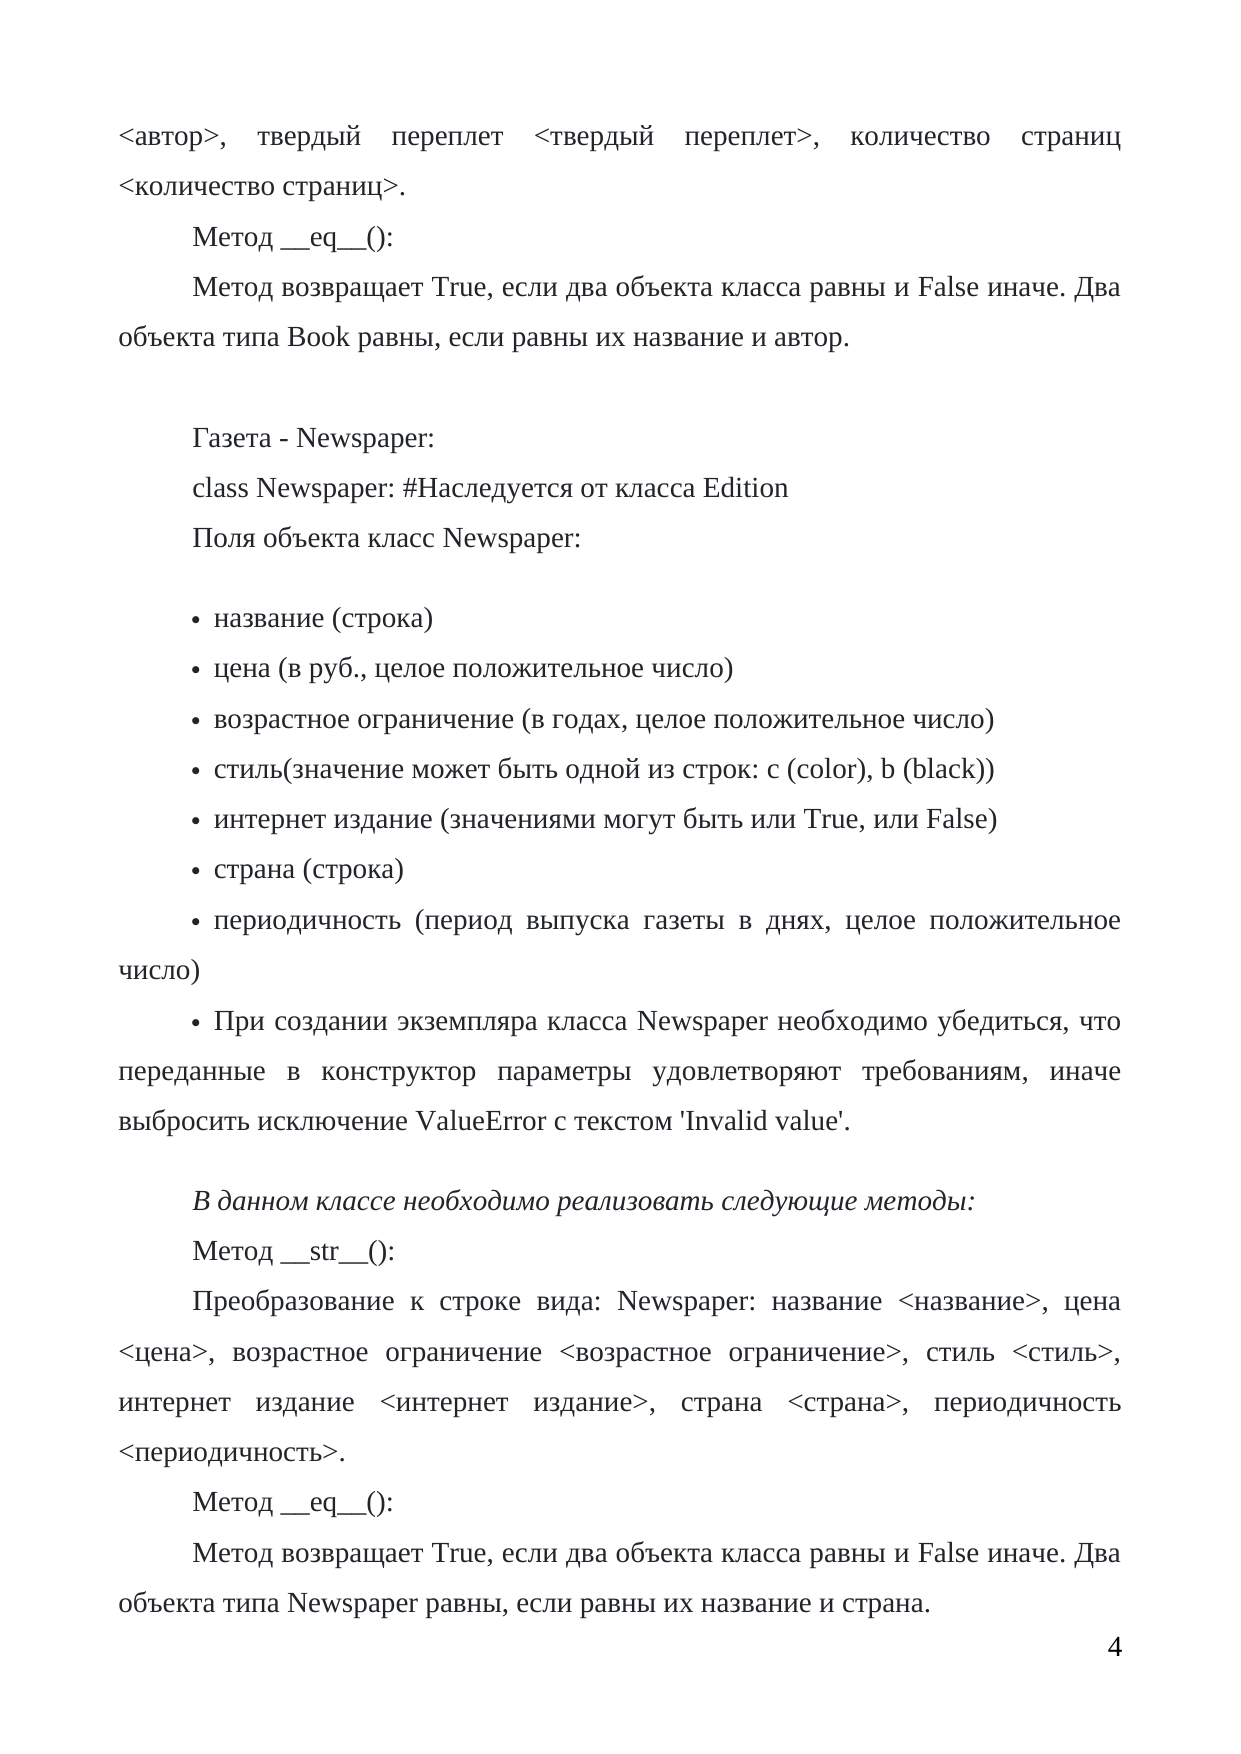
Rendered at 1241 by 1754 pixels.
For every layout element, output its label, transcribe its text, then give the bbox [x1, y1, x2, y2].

text Преобразование к строке вида: Newspaper: название <название>, цена <цена>, возрастное ограничение <возрастное ограничение>, стиль <стиль>, интернет издание <интернет издание>, страна <страна>, периодичность <периодичность>. [118, 1283, 1122, 1468]
text Метод __eq__(): [118, 1484, 1122, 1518]
text Метод возвращает True, если два объекта класса равны и False иначе. Два объекта типа Newspaper равны, если равны их название и страна. [118, 1535, 1122, 1619]
text class Newspaper: #Наследуется от класса Edition [118, 470, 1122, 504]
subtitle Газета - Newspaper: [118, 420, 1122, 453]
list возрастное ограничение (в годах, целое положительное число) [118, 701, 1122, 734]
text Поля объекта класс Newspaper: [118, 521, 1122, 554]
list интернет издание (значениями могут быть или True, или False) [118, 801, 1122, 835]
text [118, 118, 1122, 202]
text В данном классе необходимо реализовать следующие методы: [118, 1183, 1122, 1216]
text Метод __str__(): [118, 1233, 1122, 1267]
list периодичность (период выпуска газеты в днях, целое положительное число) [118, 902, 1122, 986]
list стиль(значение может быть одной из строк: c (color), b (black)) [118, 751, 1122, 784]
text Метод возвращает True, если два объекта класса равны и False иначе. Два объекта типа Book равны, если равны их название и автор. [118, 269, 1122, 353]
text Метод __eq__(): [118, 219, 1122, 252]
list При создании экземпляра класса Newspaper необходимо убедиться, что переданные в конструктор параметры удовлетворяют требованиям, иначе выбросить исключение ValueError с текстом 'Invalid value'. [118, 1003, 1122, 1137]
list название (строка) [118, 600, 1122, 634]
list цена (в руб., целое положительное число) [118, 650, 1122, 684]
list страна (строка) [118, 852, 1122, 885]
